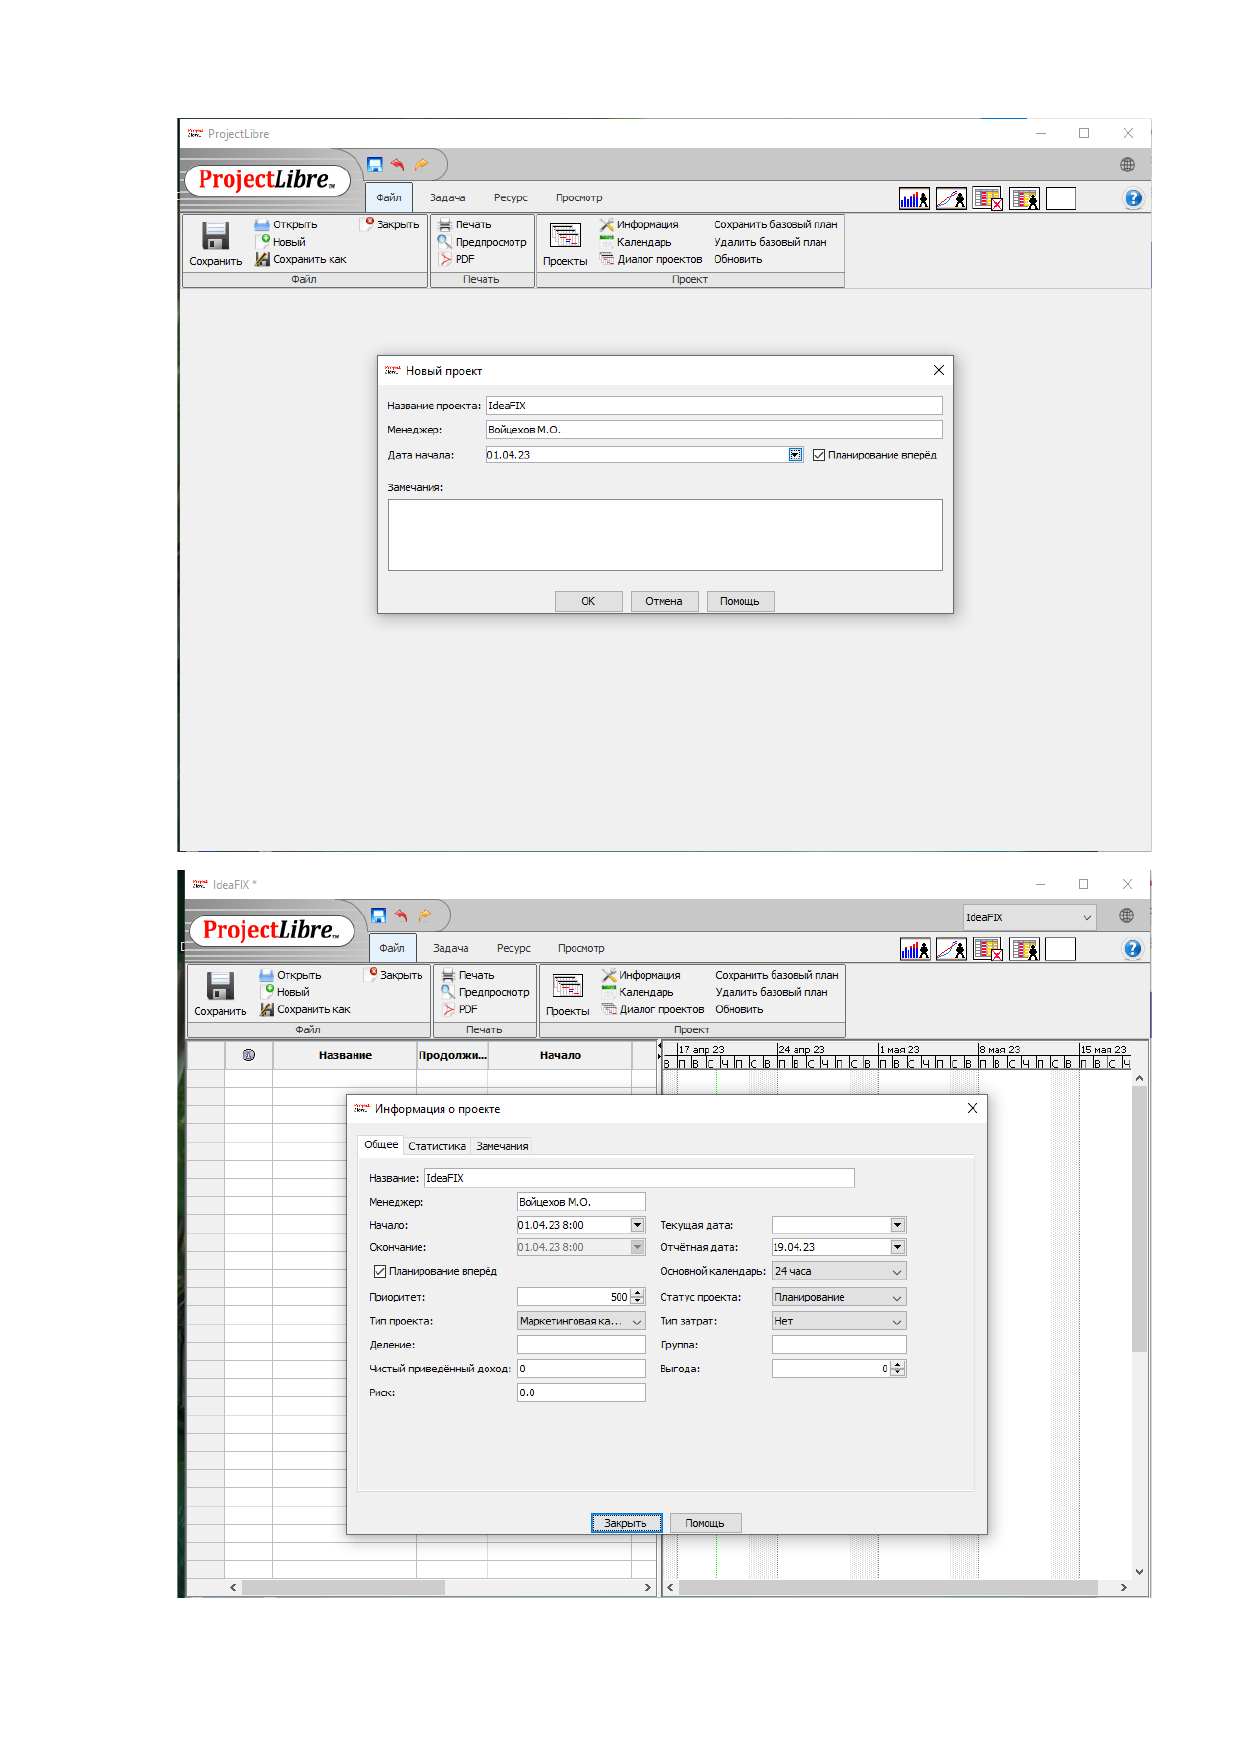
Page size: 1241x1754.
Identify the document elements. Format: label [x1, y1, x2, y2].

picture [177, 870, 1152, 1598]
picture [177, 118, 1152, 852]
